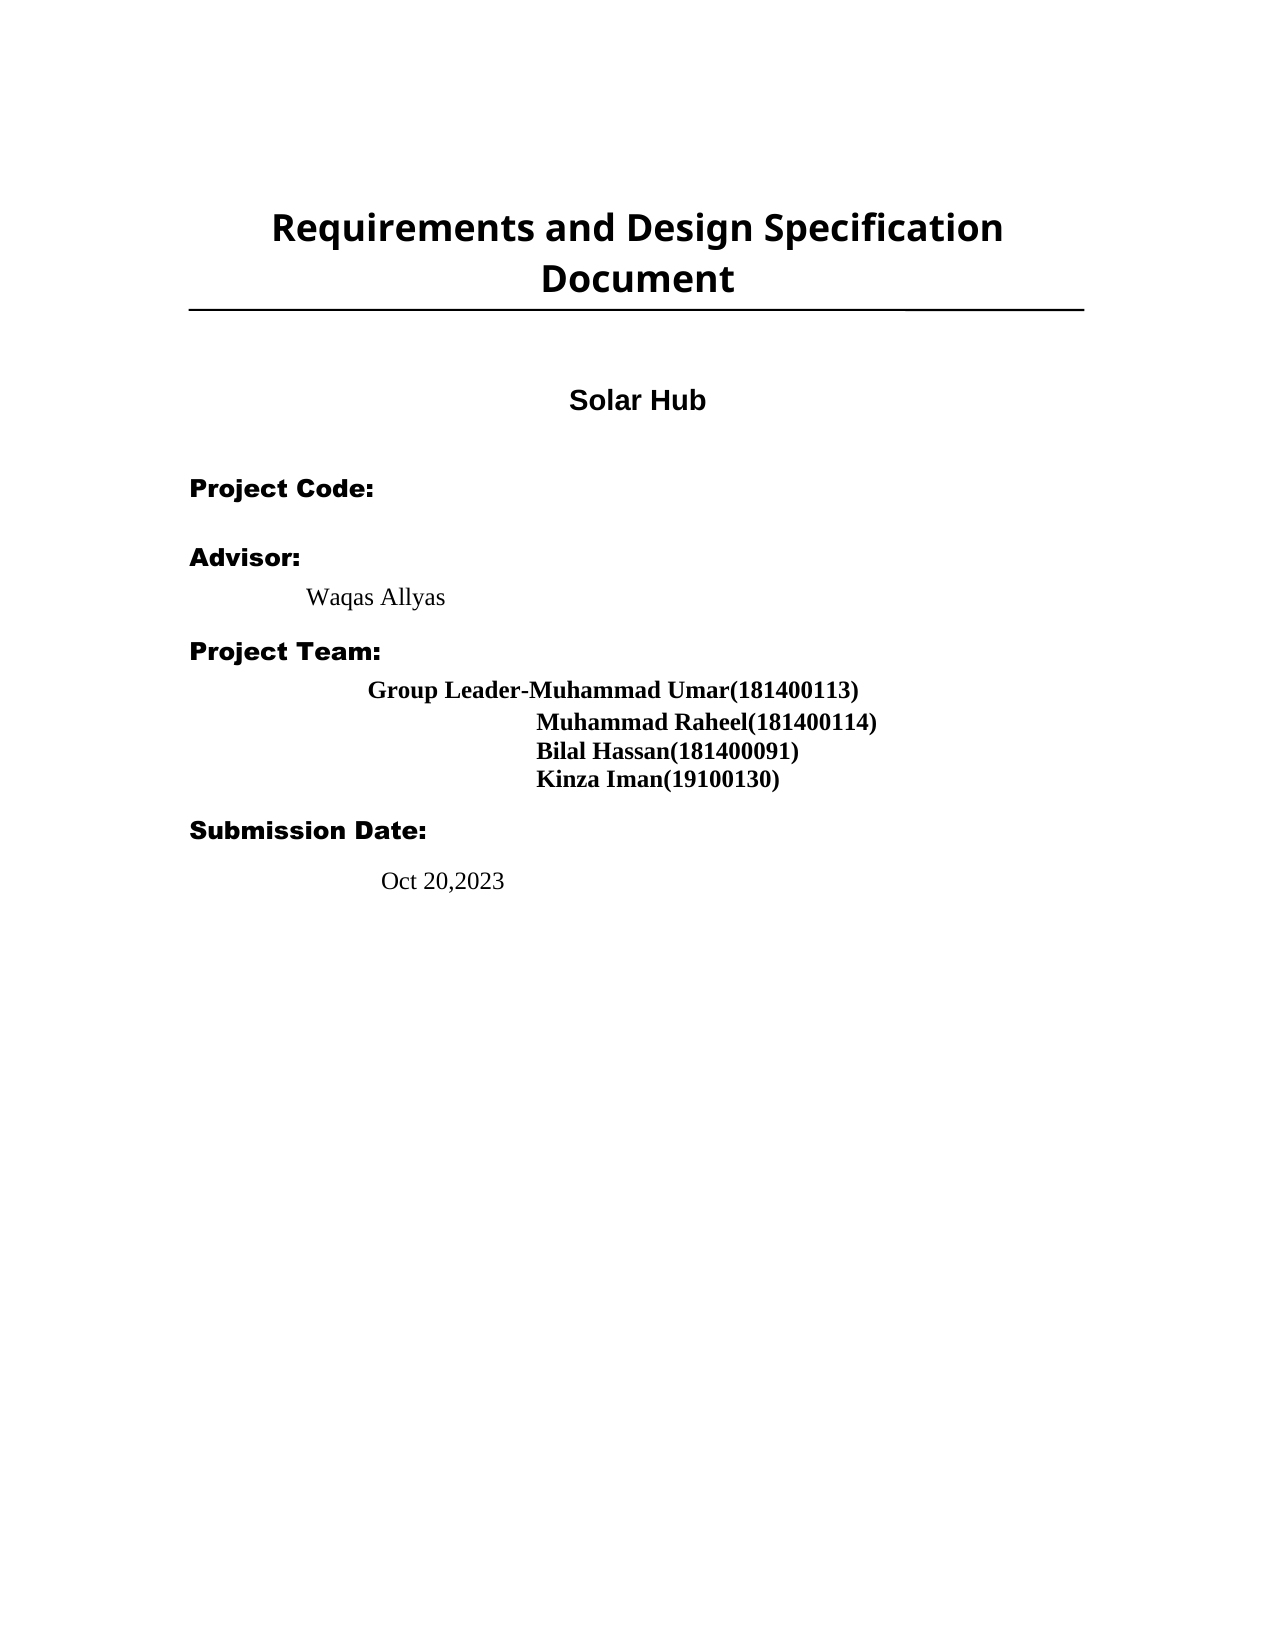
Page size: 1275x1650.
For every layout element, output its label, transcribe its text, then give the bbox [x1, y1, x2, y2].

text Project Code: [189, 474, 1196, 502]
text Submission Date: [189, 817, 1196, 845]
text Advisor: [189, 544, 1196, 572]
text Oct 20,2023 [381, 866, 1196, 895]
text Kinza Iman(19100130) [536, 764, 1196, 793]
text Group Leader-Muhammad Umar(181400113) [367, 676, 1196, 704]
text Project Team: [189, 637, 1196, 665]
text Waqas Allyas [306, 582, 1196, 611]
text Requirements and Design Specification Document [225, 202, 1050, 304]
text Muhammad Raheel(181400114) Bilal Hassan(181400091) [536, 707, 882, 764]
text Solar Hub [208, 383, 1067, 417]
